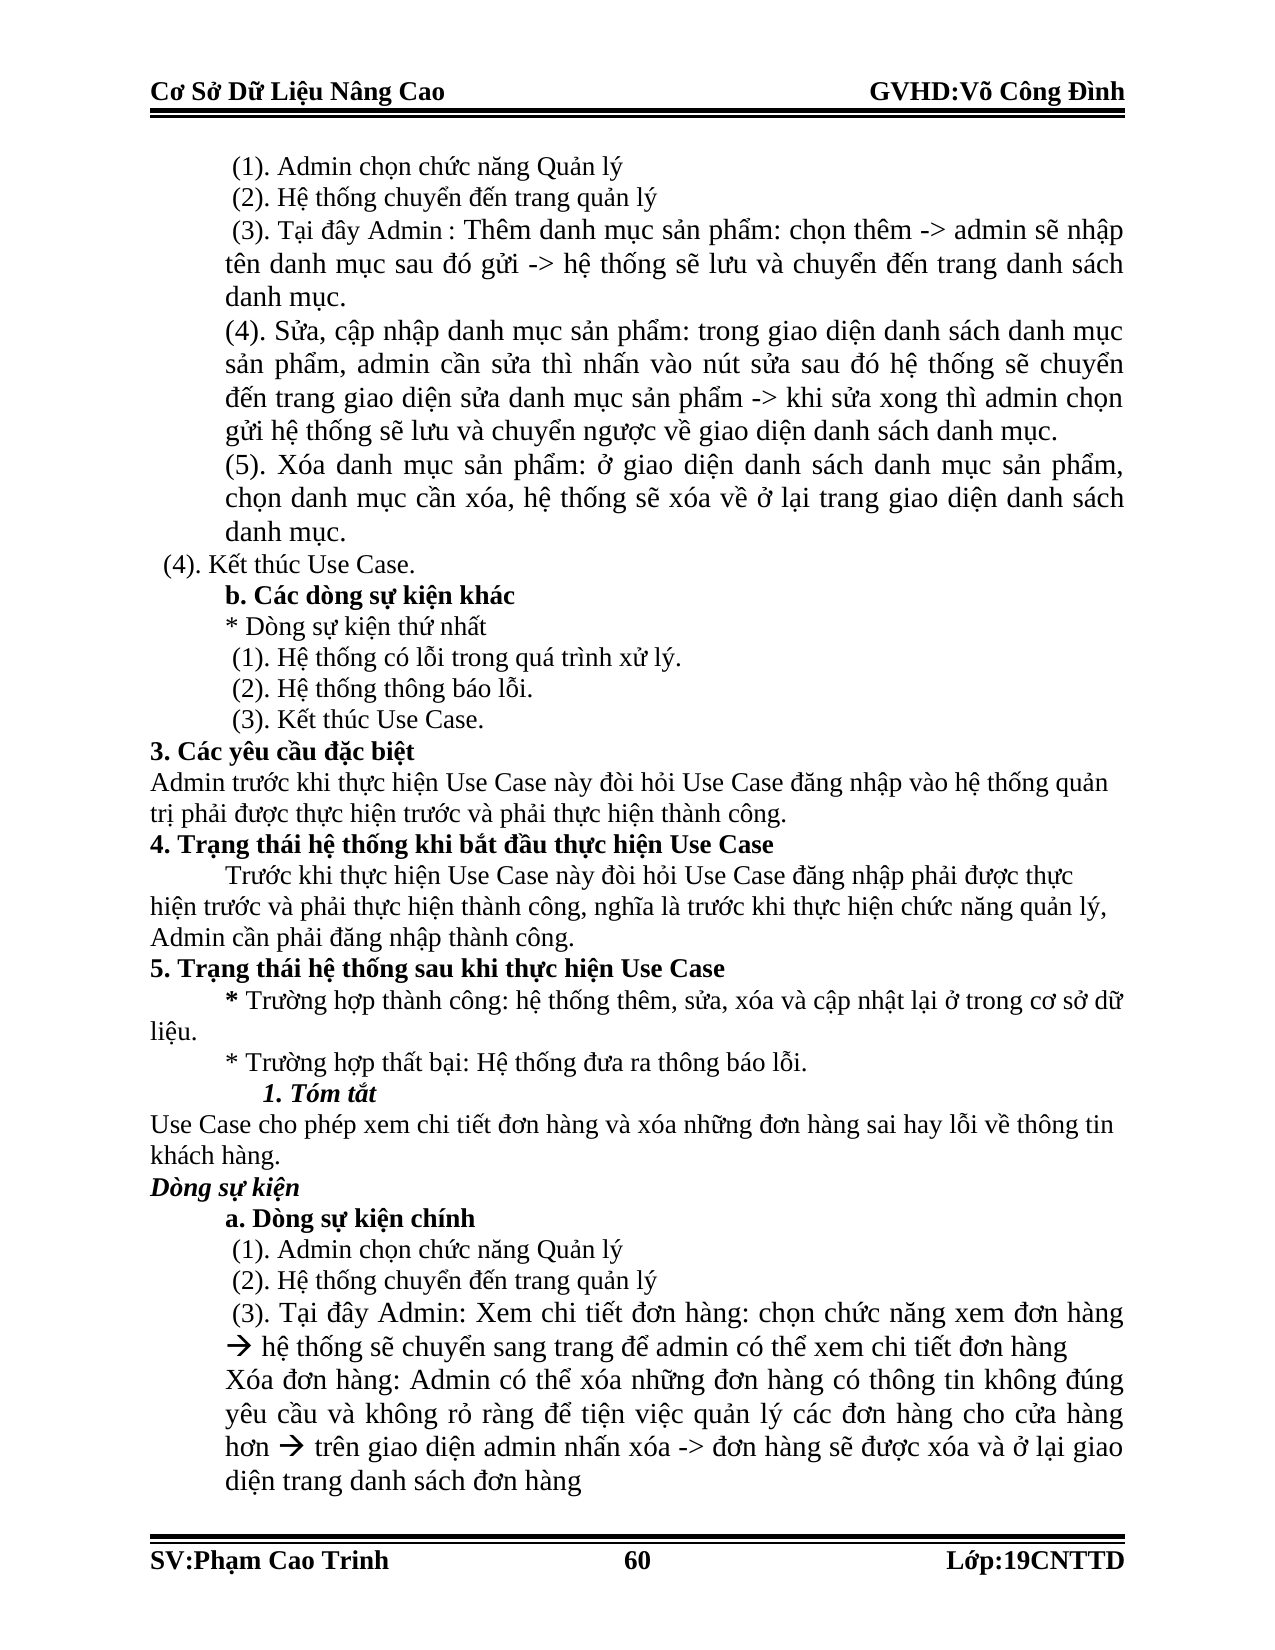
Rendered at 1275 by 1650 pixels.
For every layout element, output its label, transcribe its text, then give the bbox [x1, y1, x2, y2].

text * Trường hợp thất bại: Hệ thống đưa ra thông báo lỗi. [150, 1046, 1125, 1077]
text 5. Trạng thái hệ thống sau khi thực hiện Use Case [150, 953, 1125, 984]
text (4). Kết thúc Use Case. [150, 548, 1125, 579]
text 3. Các yêu cầu đặc biệt [150, 734, 1125, 766]
text * Trường hợp thành công: hệ thống thêm, sửa, xóa và cập nhật lại ở trong cơ sở dữ liệu. [150, 984, 1125, 1046]
text (4). Sửa, cập nhập danh mục sản phẩm: trong giao diện danh sách danh mục sản phẩm, admin cần sửa thì nhấn vào nút sửa sau đó hệ thống sẽ chuyển đến trang giao diện sửa danh mục sản phẩm -> khi sửa xong thì admin chọn gửi hệ thống sẽ lưu và chuyển ngược về giao diện danh sách danh mục. [225, 313, 1125, 447]
text * Dòng sự kiện thứ nhất [150, 610, 1125, 641]
text (2). Hệ thống thông báo lỗi. [150, 672, 1125, 703]
text 4. Trạng thái hệ thống khi bắt đầu thực hiện Use Case [150, 828, 1125, 859]
text (1). Admin chọn chức năng Quản lý [150, 150, 1125, 181]
text Xóa đơn hàng: Admin có thể xóa những đơn hàng có thông tin không đúng yêu cầu và không rỏ ràng để tiện việc quản lý các đơn hàng cho cửa hàng hơn trên giao diện admin nhấn xóa -> đơn hàng sẽ được xóa và ở lại giao diện trang danh sách đơn hàng [225, 1362, 1125, 1497]
text (1). Hệ thống có lỗi trong quá trình xử lý. [150, 641, 1125, 672]
text a. Dòng sự kiện chính [150, 1202, 1125, 1233]
text (2). Hệ thống chuyển đến trang quản lý [150, 1264, 1125, 1295]
text (1). Admin chọn chức năng Quản lý [150, 1233, 1125, 1264]
text (3). Tại đây Admin : Thêm danh mục sản phẩm: chọn thêm -> admin sẽ nhập tên danh mục sau đó gửi -> hệ thống sẽ lưu và chuyển đến trang danh sách danh mục. [225, 212, 1125, 313]
text (3). Kết thúc Use Case. [150, 703, 1125, 734]
text Use Case cho phép xem chi tiết đơn hàng và xóa những đơn hàng sai hay lỗi về thông tin khách hàng. [150, 1108, 1125, 1171]
text 1. Tóm tắt [262, 1077, 1125, 1108]
text (2). Hệ thống chuyển đến trang quản lý [150, 181, 1125, 212]
text (5). Xóa danh mục sản phẩm: ở giao diện danh sách danh mục sản phẩm, chọn danh mục cần xóa, hệ thống sẽ xóa về ở lại trang giao diện danh sách danh mục. [225, 447, 1125, 548]
text Trước khi thực hiện Use Case này đòi hỏi Use Case đăng nhập phải được thực hiện trước và phải thực hiện thành công, nghĩa là trước khi thực hiện chức năng quản lý, Admin cần phải đăng nhập thành công. [150, 859, 1125, 953]
text b. Các dòng sự kiện khác [150, 579, 1125, 610]
text Admin trước khi thực hiện Use Case này đòi hỏi Use Case đăng nhập vào hệ thống quản trị phải được thực hiện trước và phải thực hiện thành công. [150, 766, 1125, 828]
text (3). Tại đây Admin: Xem chi tiết đơn hàng: chọn chức năng xem đơn hàng hệ thống sẽ chuyển sang trang để admin có thể xem chi tiết đơn hàng [225, 1295, 1125, 1362]
text Dòng sự kiện [150, 1171, 1125, 1202]
